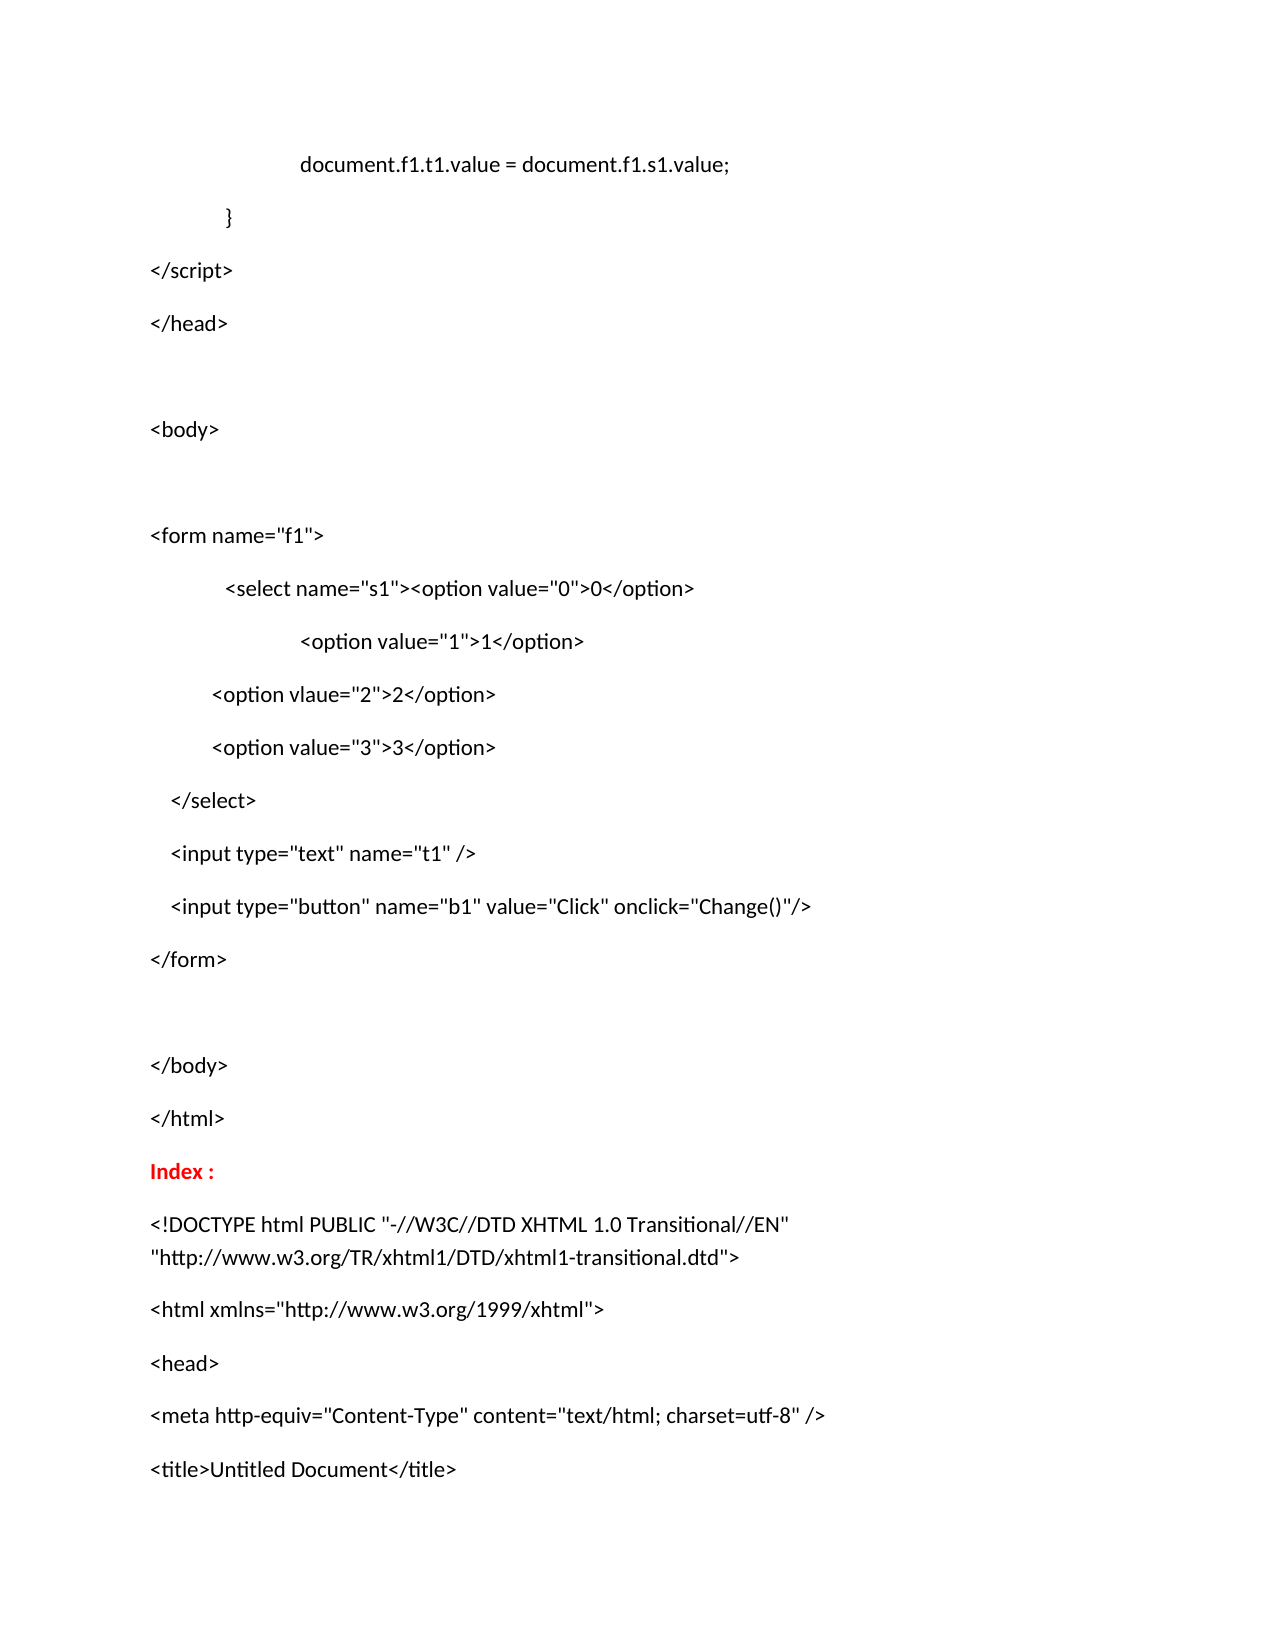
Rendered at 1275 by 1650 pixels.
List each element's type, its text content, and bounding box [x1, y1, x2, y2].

text <option value="3">3</option> [150, 733, 1125, 761]
text </head> [150, 309, 1125, 337]
text </script> [150, 256, 1125, 284]
text } [150, 203, 1125, 231]
text <input type="button" name="b1" value="Click" onclick="Change()"/> [150, 892, 1125, 920]
text <head> [150, 1349, 1125, 1377]
text <title>Untitled Document</title> [150, 1455, 1125, 1483]
text <option value="1">1</option> [150, 627, 1125, 655]
text Index : [150, 1157, 1125, 1185]
text </form> [150, 945, 1125, 973]
text document.f1.t1.value = document.f1.s1.value; [150, 150, 1125, 178]
text <select name="s1"><option value="0">0</option> [150, 574, 1125, 602]
text <input type="text" name="t1" /> [150, 839, 1125, 867]
text <html xmlns="http://www.w3.org/1999/xhtml"> [150, 1296, 1125, 1324]
text <body> [150, 415, 1125, 443]
text </select> [150, 786, 1125, 814]
text <option vlaue="2">2</option> [150, 680, 1125, 708]
text <form name="f1"> [150, 521, 1125, 549]
text <meta http-equiv="Content-Type" content="text/html; charset=utf-8" /> [150, 1402, 1125, 1430]
text <!DOCTYPE html PUBLIC "-//W3C//DTD XHTML 1.0 Transitional//EN" "http://www.w3.org/TR/xhtml1/DTD/xhtml1-transitional.dtd"> [150, 1210, 1125, 1271]
text </body> [150, 1051, 1125, 1079]
text </html> [150, 1104, 1125, 1132]
